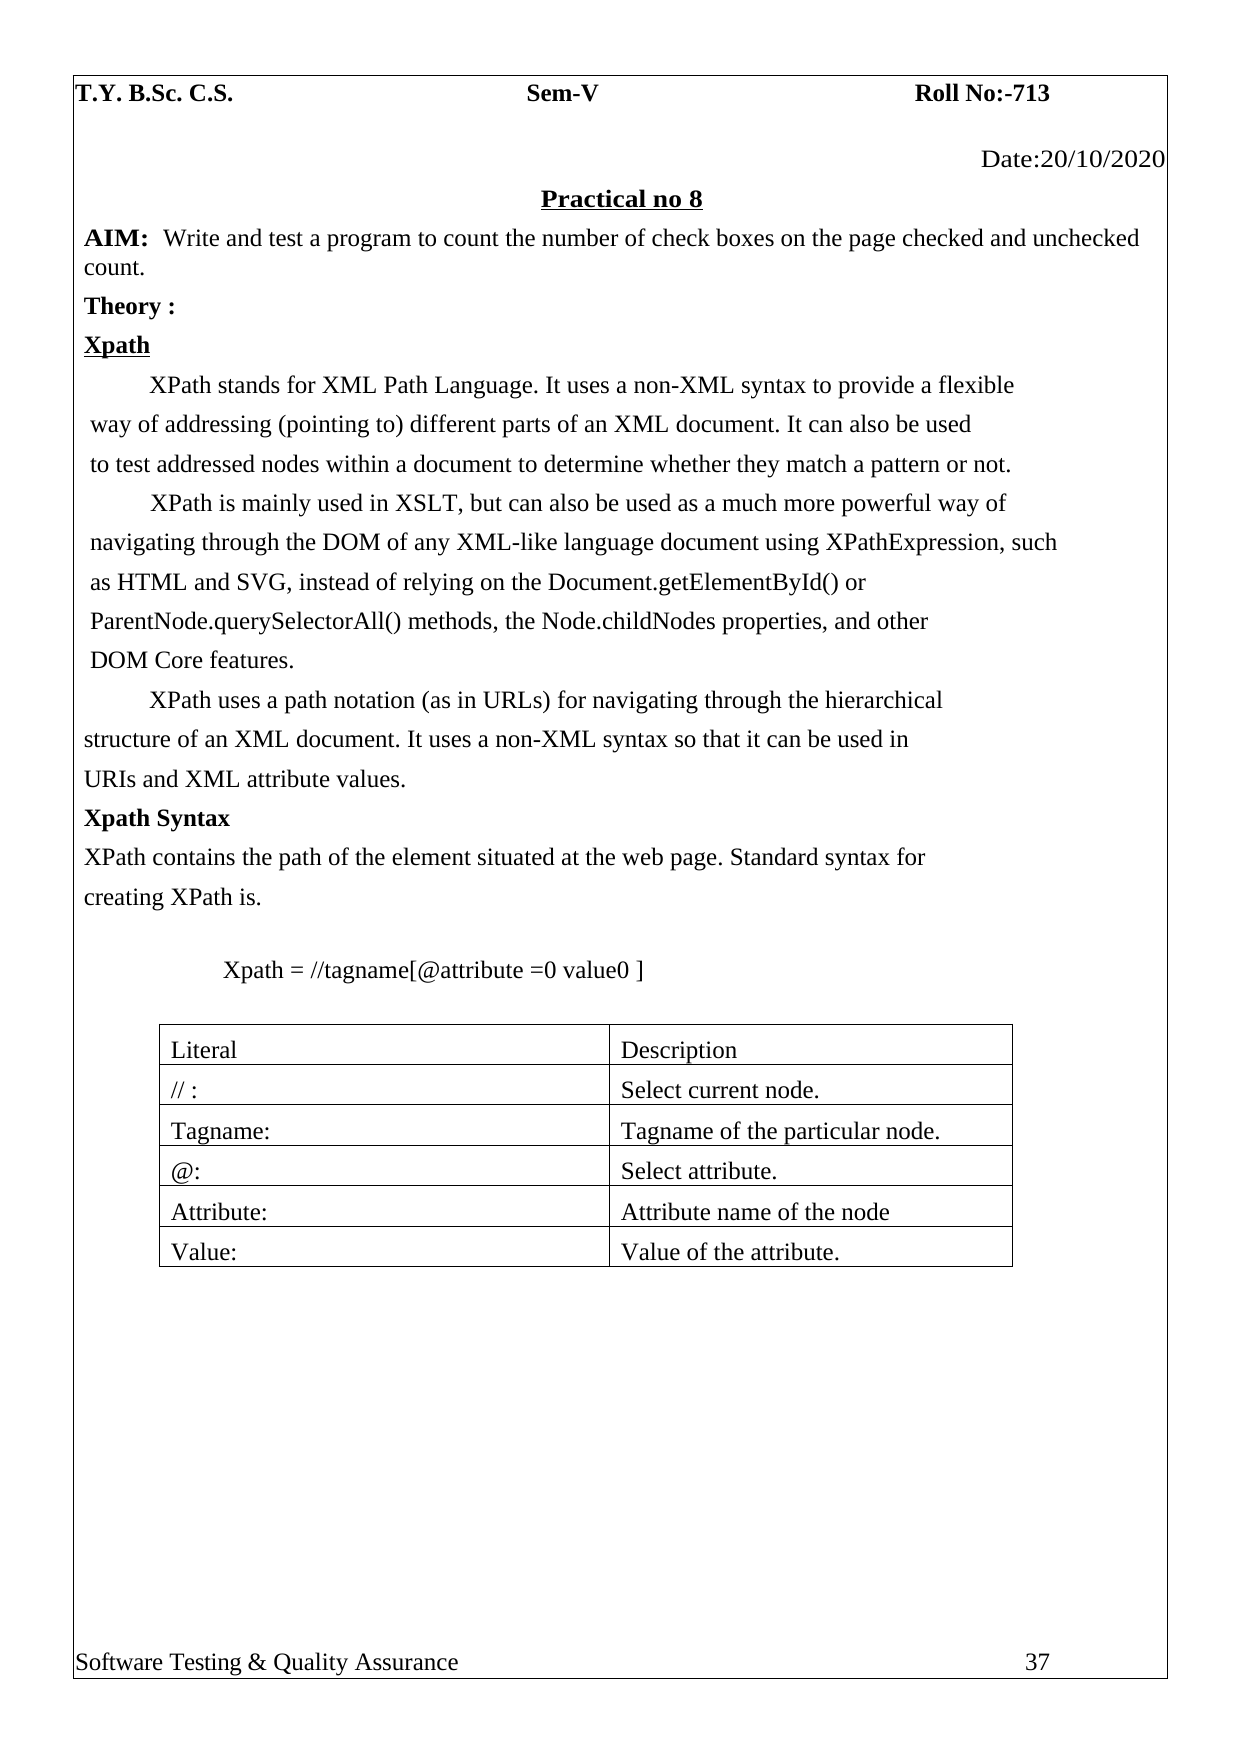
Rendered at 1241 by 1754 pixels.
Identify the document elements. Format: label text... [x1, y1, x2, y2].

table_cell Tagname of the particular node. [610, 1105, 1012, 1145]
text way of addressing (pointing to) different parts of an XML document. It can also be used [83, 409, 1159, 438]
table_cell Attribute: [160, 1186, 609, 1226]
table_cell Select attribute. [610, 1146, 1012, 1185]
text to test addressed nodes within a document to determine whether they match a pattern or not. [83, 449, 1159, 477]
text URIs and XML attribute values. [83, 764, 1159, 792]
text Xpath Syntax [83, 803, 1159, 832]
text Xpath [83, 331, 1159, 359]
text DOM Core features. [83, 646, 1159, 674]
table_cell // : [160, 1065, 609, 1104]
text XPath uses a path notation (as in URLs) for navigating through the hierarchical [83, 685, 1159, 714]
text Practical no 8 [83, 184, 1159, 212]
table_cell Tagname: [160, 1105, 609, 1145]
table_cell Attribute name of the node [610, 1186, 1012, 1226]
text AIM: Write and test a program to count the number of check boxes on the page checked and unchecked count. [83, 223, 1159, 281]
text XPath is mainly used in XSLT, but can also be used as a much more powerful way of [75, 488, 1159, 517]
text as HTML and SVG, instead of relying on the Document.getElementById() or [83, 567, 1159, 596]
table_cell Value: [160, 1227, 609, 1266]
text Theory : [83, 291, 1159, 320]
table_header Literal [160, 1025, 609, 1064]
text XPath contains the path of the element situated at the web page. Standard syntax for [83, 842, 1159, 871]
text XPath stands for XML Path Language. It uses a non-XML syntax to provide a flexible [83, 370, 1159, 399]
text Xpath = //tagname[@attribute =0 value0 ] [157, 955, 1159, 984]
table_cell Value of the attribute. [610, 1227, 1012, 1266]
text creating XPath is. [83, 882, 1159, 945]
text structure of an XML document. It uses a non-XML syntax so that it can be used in [83, 724, 1159, 753]
text Date:20/10/2020 [75, 144, 1165, 173]
table_header Description [610, 1025, 1012, 1064]
table_cell @: [160, 1146, 609, 1185]
table_cell Select current node. [610, 1065, 1012, 1104]
text navigating through the DOM of any XML-like language document using XPathExpression, such [83, 527, 1159, 556]
text ParentNode.querySelectorAll() methods, the Node.childNodes properties, and other [83, 606, 1159, 635]
